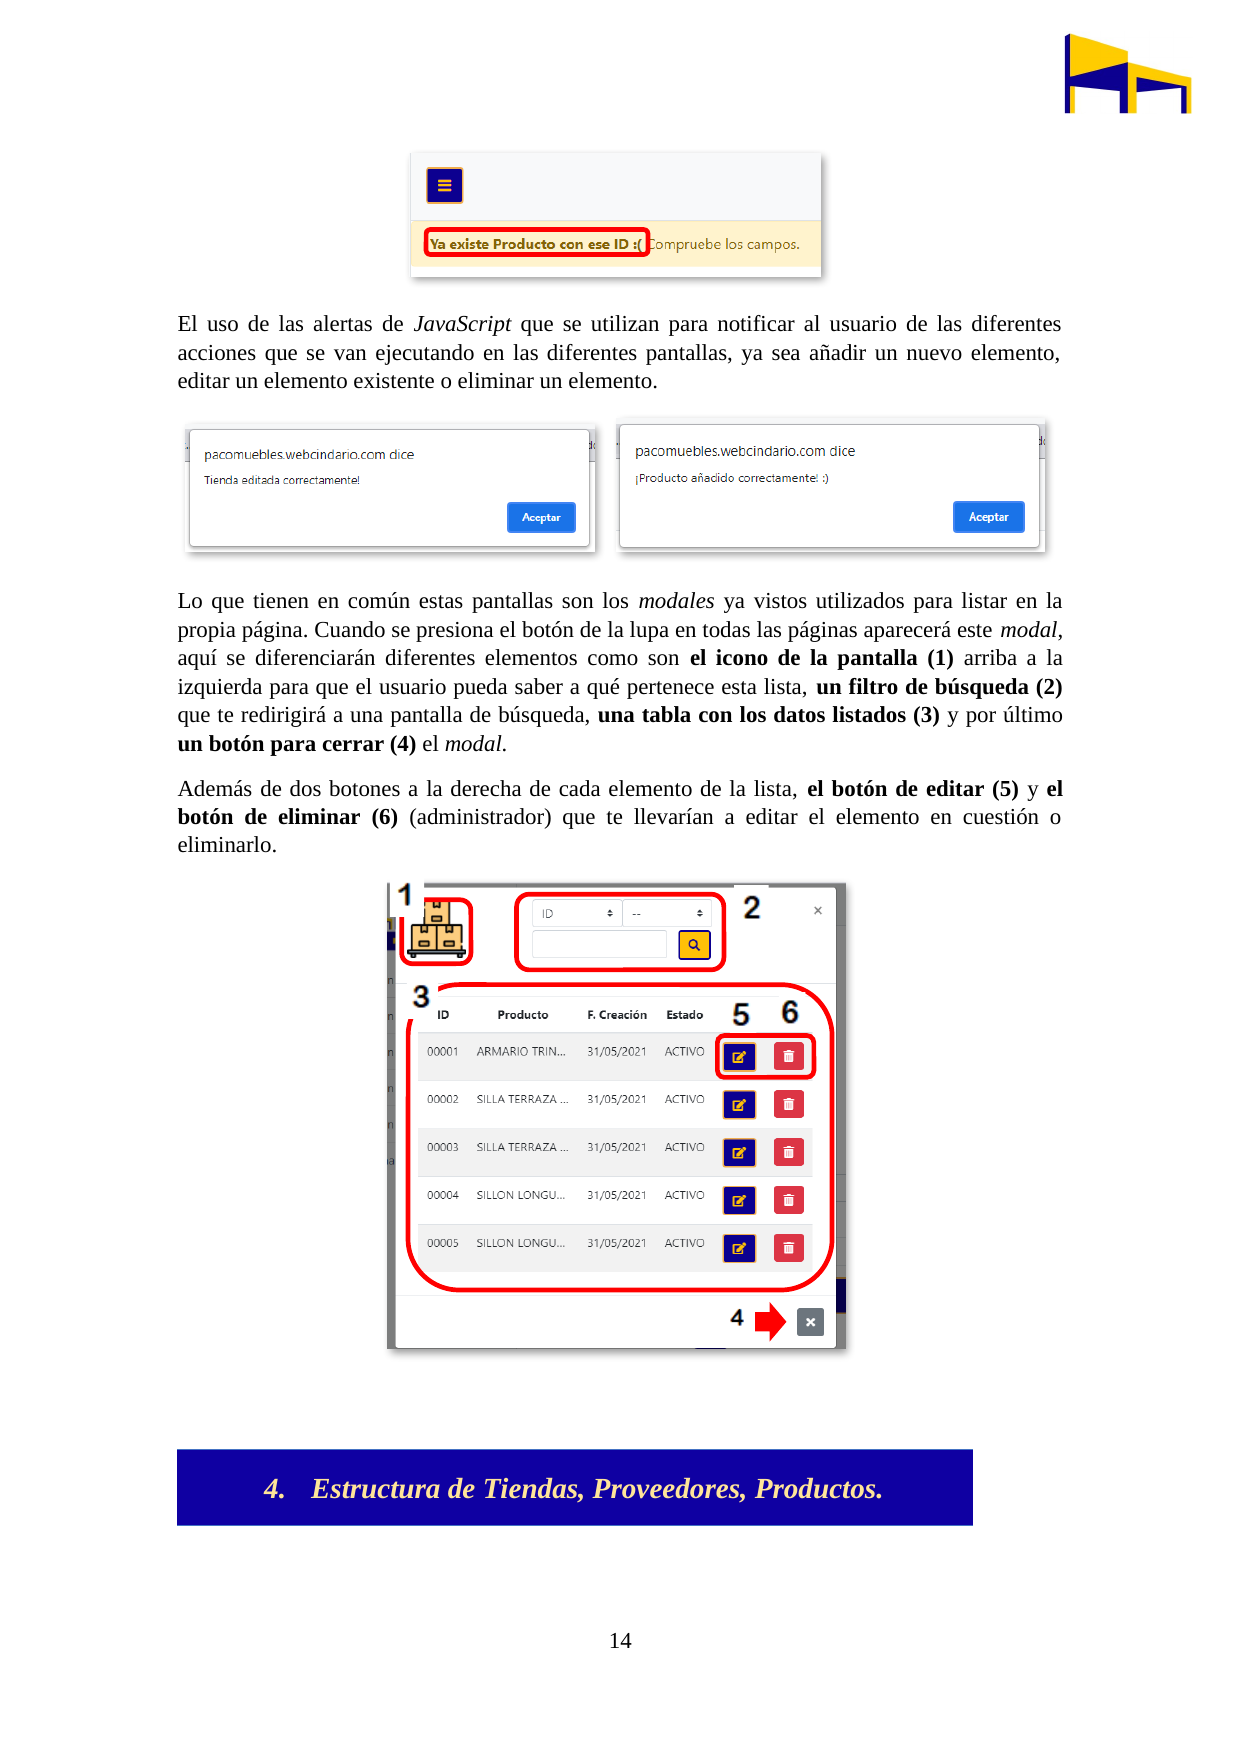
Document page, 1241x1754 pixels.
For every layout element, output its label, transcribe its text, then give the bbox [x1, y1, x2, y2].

text Lo que tienen en común estas pantallas son los modales ya vistos utilizados para listar en la propia página. Cuando se presiona el botón de la lupa en todas las páginas aparecerá este modal, aquí se diferenciarán diferentes elementos como son el icono de la pantalla (1) arriba a la izquierda para que el usuario pueda saber a qué pertenece esta lista, un filtro de búsqueda (2) que te redirigirá a una pantalla de búsqueda, una tabla con los datos listados (3) y por último un botón para cerrar (4) el modal. [177, 587, 1063, 756]
list Estructura de Tiendas, Proveedores, Productos. [177, 1450, 973, 1525]
text Además de dos botones a la derecha de cada elemento de la lista, el botón de editar (5) y el botón de eliminar (6) (administrador) que te llevarían a editar el elemento en cuestión o eliminarlo. [177, 775, 1063, 858]
picture [1063, 31, 1193, 114]
text El uso de las alertas de JavaScript que se utilizan para notificar al usuario de las diferentes acciones que se van ejecutando en las diferentes pantallas, ya sea añadir un nuevo elemento, editar un elemento existente o eliminar un elemento. [177, 310, 1063, 393]
picture [409, 153, 821, 277]
picture [616, 418, 1045, 552]
picture [387, 877, 846, 1349]
picture [185, 424, 595, 552]
